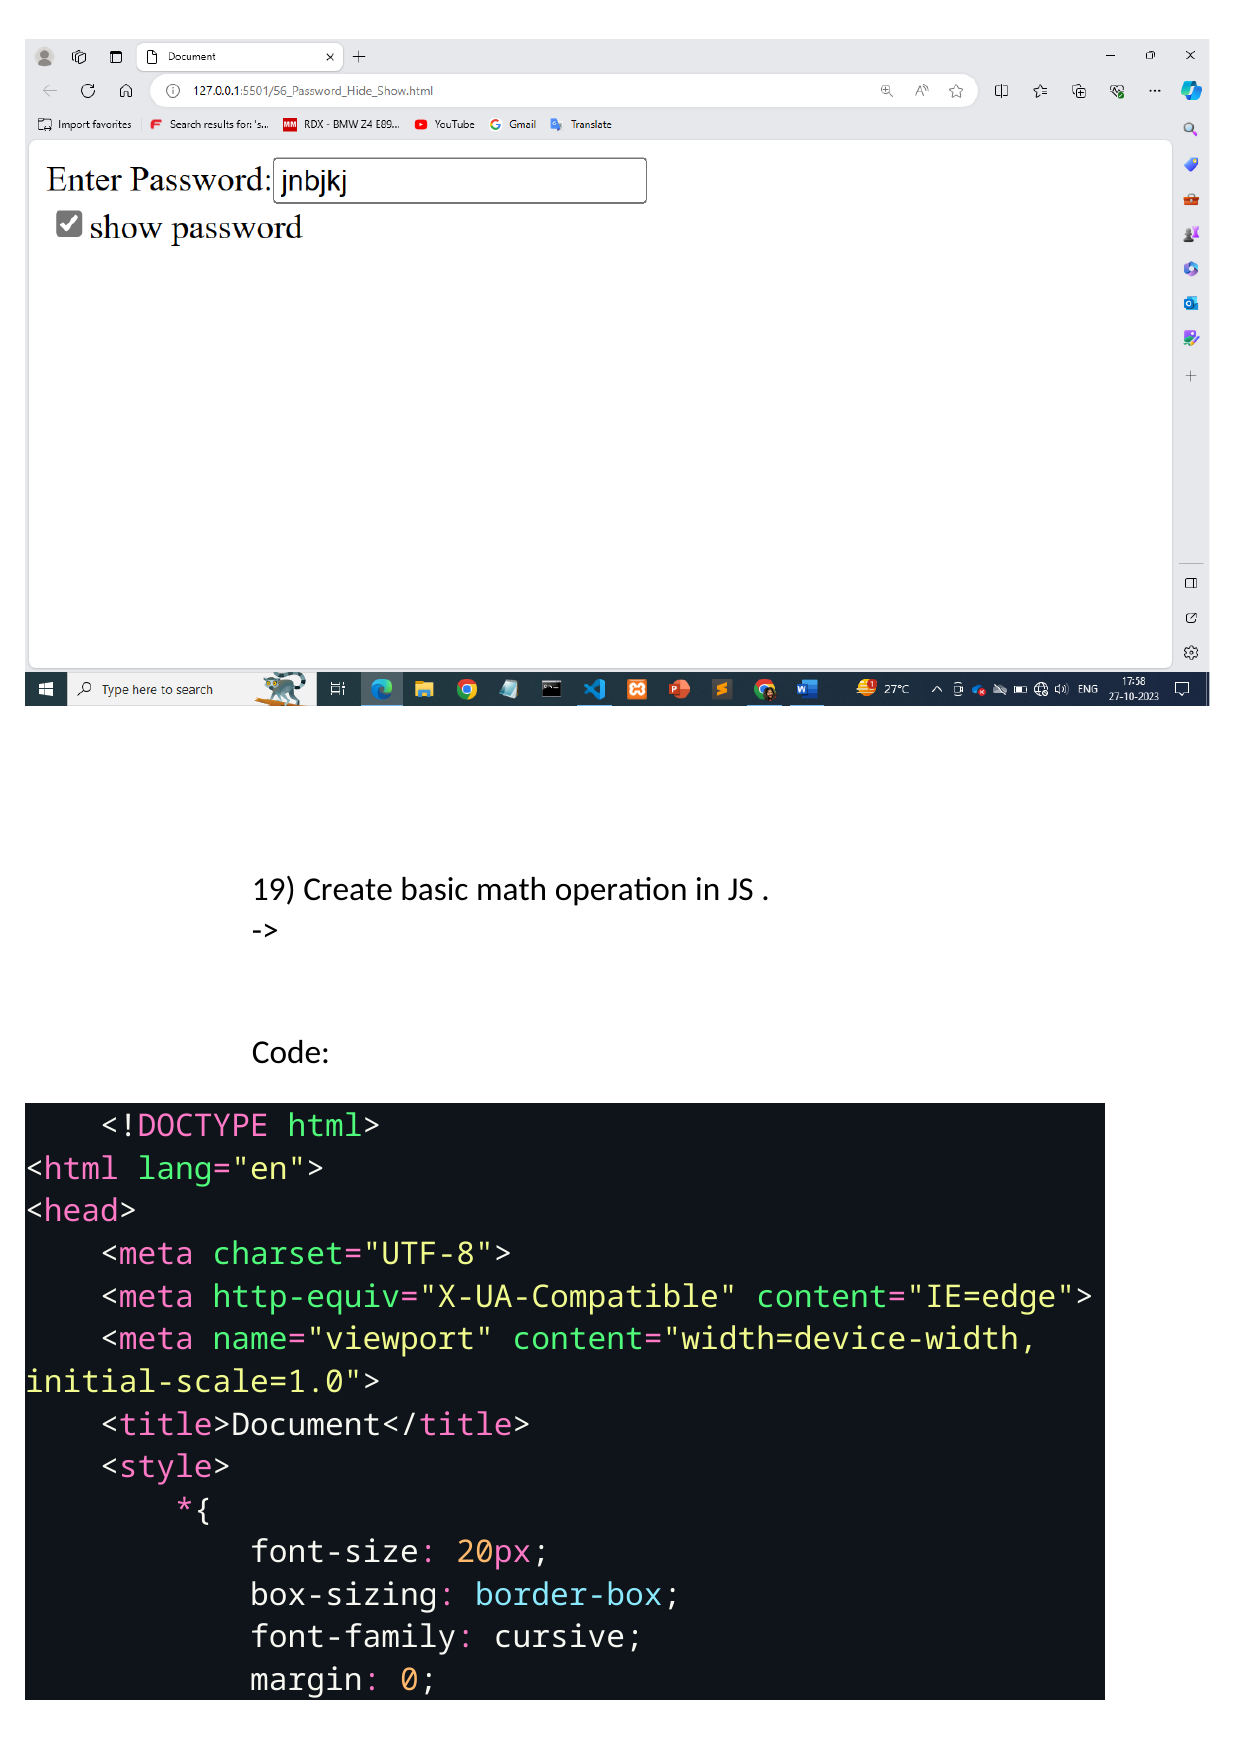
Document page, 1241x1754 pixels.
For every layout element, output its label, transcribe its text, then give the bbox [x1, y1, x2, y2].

text <style> [25, 1444, 1105, 1487]
text font-size: 20px; [25, 1529, 1105, 1572]
text font-family: cursive; [25, 1614, 1105, 1657]
text <html lang="en"> [25, 1146, 1105, 1188]
text <meta http-equiv="X-UA-Compatible" content="IE=edge"> [25, 1274, 1105, 1316]
text margin: 0; [25, 1657, 1105, 1700]
text <meta name="viewport" content="width=device-width, initial-scale=1.0"> [25, 1316, 1105, 1401]
text <title>Document</title> [25, 1401, 1105, 1444]
text -> [25, 909, 1105, 950]
text <head> [25, 1188, 1105, 1231]
picture [25, 39, 1210, 706]
text *{ [25, 1487, 1105, 1529]
text 19) Create basic math operation in JS . [25, 868, 1105, 909]
text box-sizing: border-box; [25, 1572, 1105, 1614]
text <meta charset="UTF-8"> [25, 1231, 1105, 1274]
text <!DOCTYPE html> [25, 1103, 1105, 1146]
text Code: [25, 1031, 1105, 1072]
